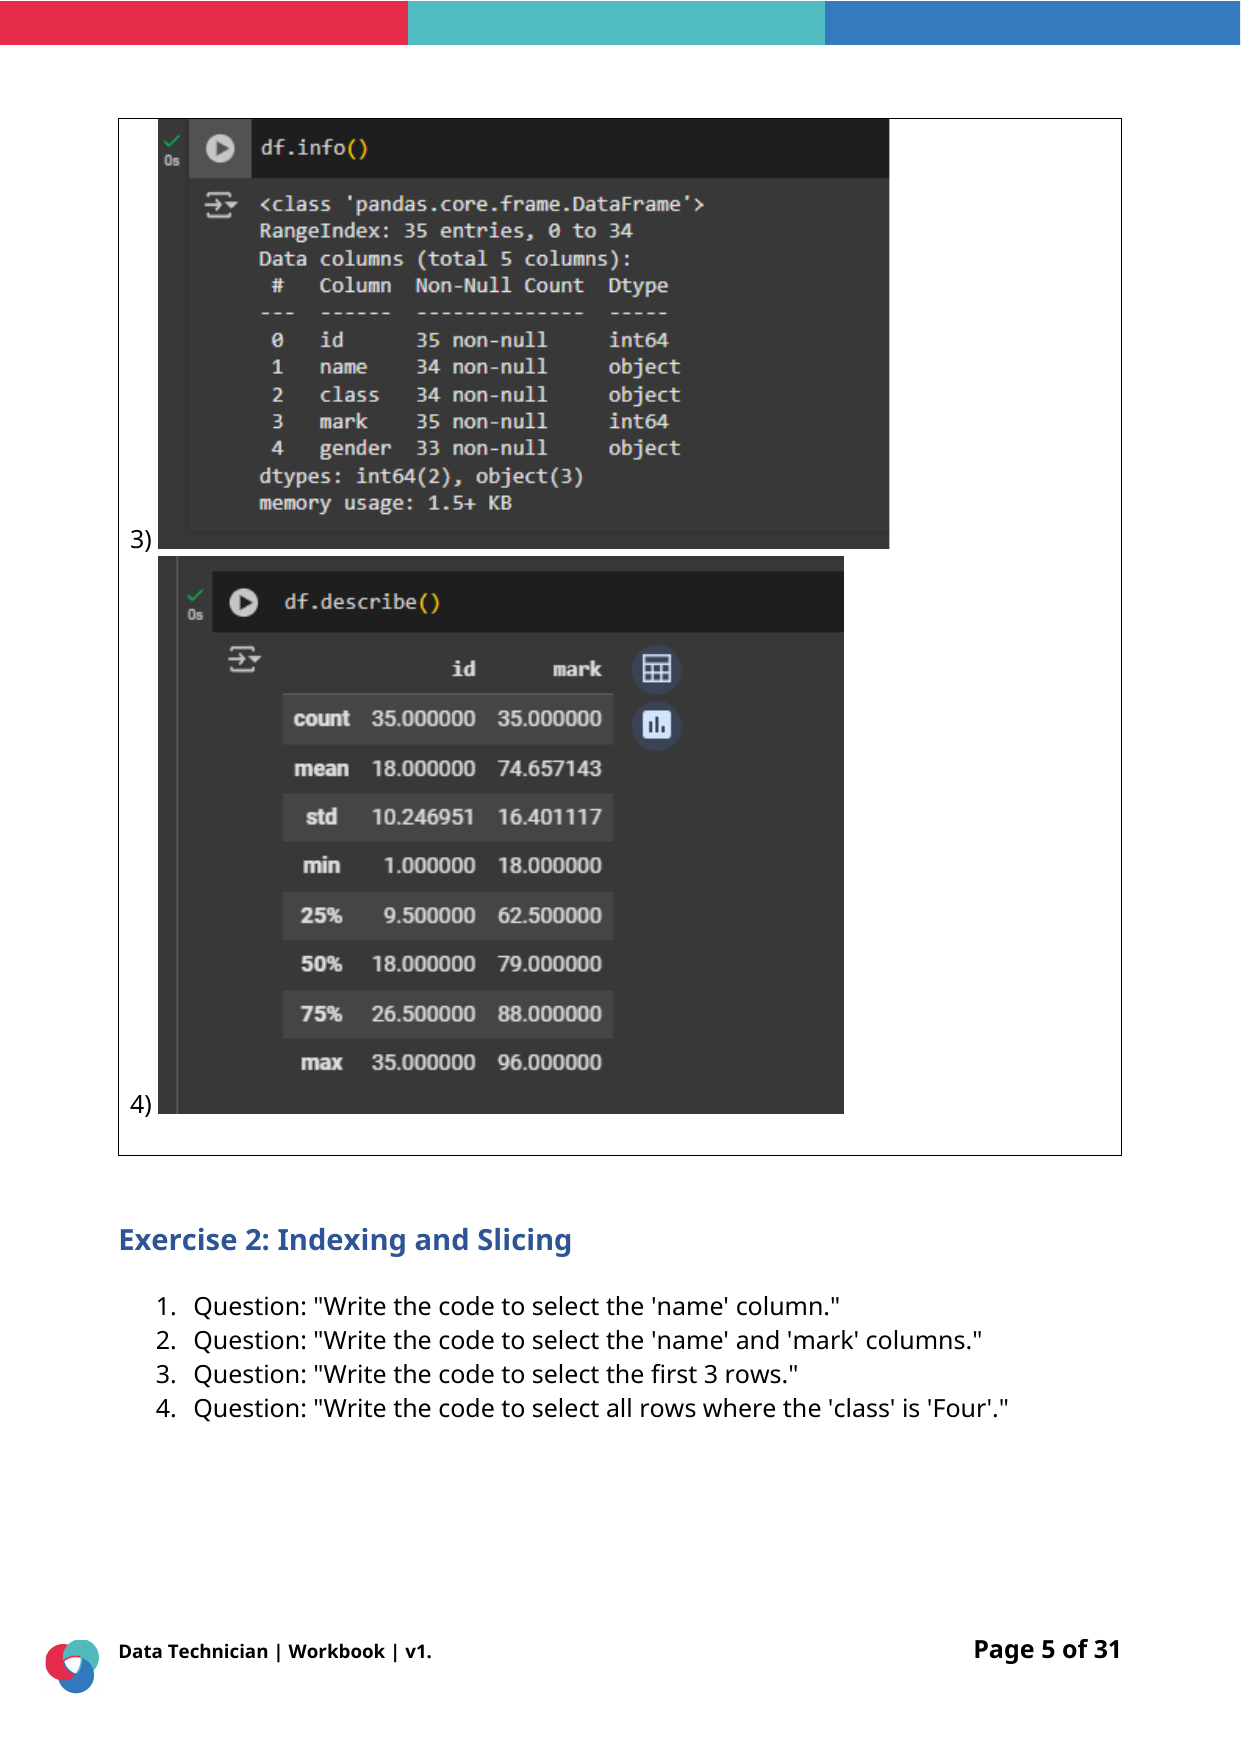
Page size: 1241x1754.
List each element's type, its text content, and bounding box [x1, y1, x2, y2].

table_header 1) 2) 3) 4) [119, 119, 1121, 1155]
list Question: "Write the code to select the 'name' and 'mark' columns." [156, 1323, 1122, 1357]
list Question: "Write the code to select the 'name' column." [156, 1289, 1122, 1323]
list Question: "Write the code to select all rows where the 'class' is 'Four'." [156, 1391, 1122, 1425]
subtitle Exercise 2: Indexing and Slicing [118, 1220, 1122, 1259]
picture [158, 119, 890, 549]
list Question: "Write the code to select the first 3 rows." [156, 1357, 1122, 1391]
picture [45, 1640, 100, 1694]
picture [158, 556, 844, 1114]
